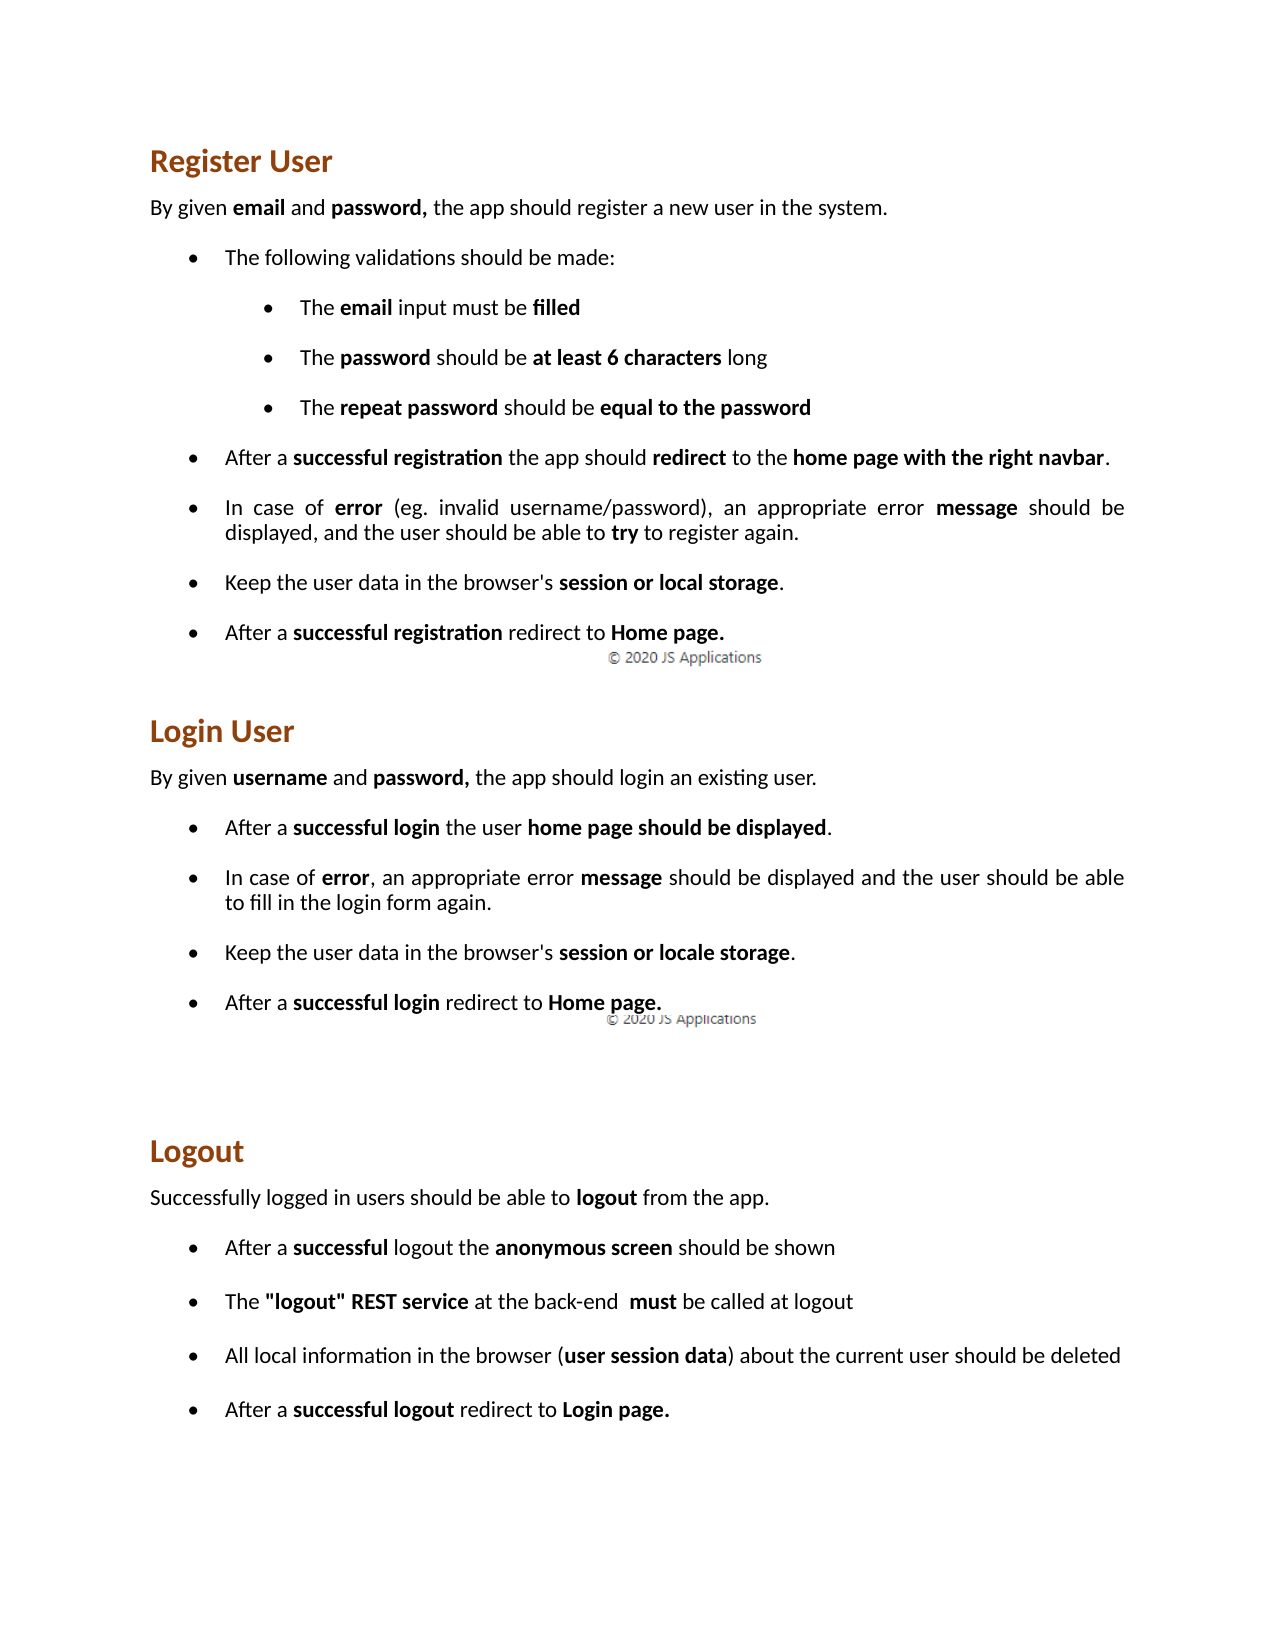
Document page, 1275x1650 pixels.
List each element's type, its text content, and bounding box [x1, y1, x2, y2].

text By given email and password, the app should register a new user in the system. [150, 195, 1125, 220]
text Logout [150, 1139, 1125, 1168]
list After a successful logout redirect to Login page. [187, 1397, 1125, 1422]
list The repeat password should be equal to the password [262, 395, 1125, 420]
list After a successful registration redirect to Home page. [187, 620, 1125, 645]
list Keep the user data in the browser's session or locale storage. [187, 940, 1125, 965]
text Successfully logged in users should be able to logout from the app. [150, 1185, 1125, 1210]
list Keep the user data in the browser's session or local storage. [187, 570, 1125, 595]
list The password should be at least 6 characters long [262, 345, 1125, 370]
text Login User [150, 720, 1125, 749]
list After a successful login redirect to Home page. [187, 990, 1125, 1015]
list After a successful registration the app should redirect to the home page with the right navbar. [187, 445, 1125, 470]
list All local information in the browser (user session data) about the current user should be deleted [187, 1343, 1125, 1368]
text By given username and password, the app should login an existing user. [150, 765, 1125, 790]
list The email input must be filled [262, 295, 1125, 320]
list The "logout" REST service at the back-end must be called at logout [187, 1289, 1125, 1314]
list The following validations should be made: [187, 245, 1125, 270]
list After a successful login the user home page should be displayed. [187, 815, 1125, 840]
list In case of error (eg. invalid username/password), an appropriate error message should be displayed, and the user should be able to try to register again. [187, 495, 1125, 545]
list In case of error, an appropriate error message should be displayed and the user should be able to fill in the login form again. [187, 865, 1125, 915]
list After a successful logout the anonymous screen should be shown [187, 1235, 1125, 1260]
text Register User [150, 150, 1125, 179]
